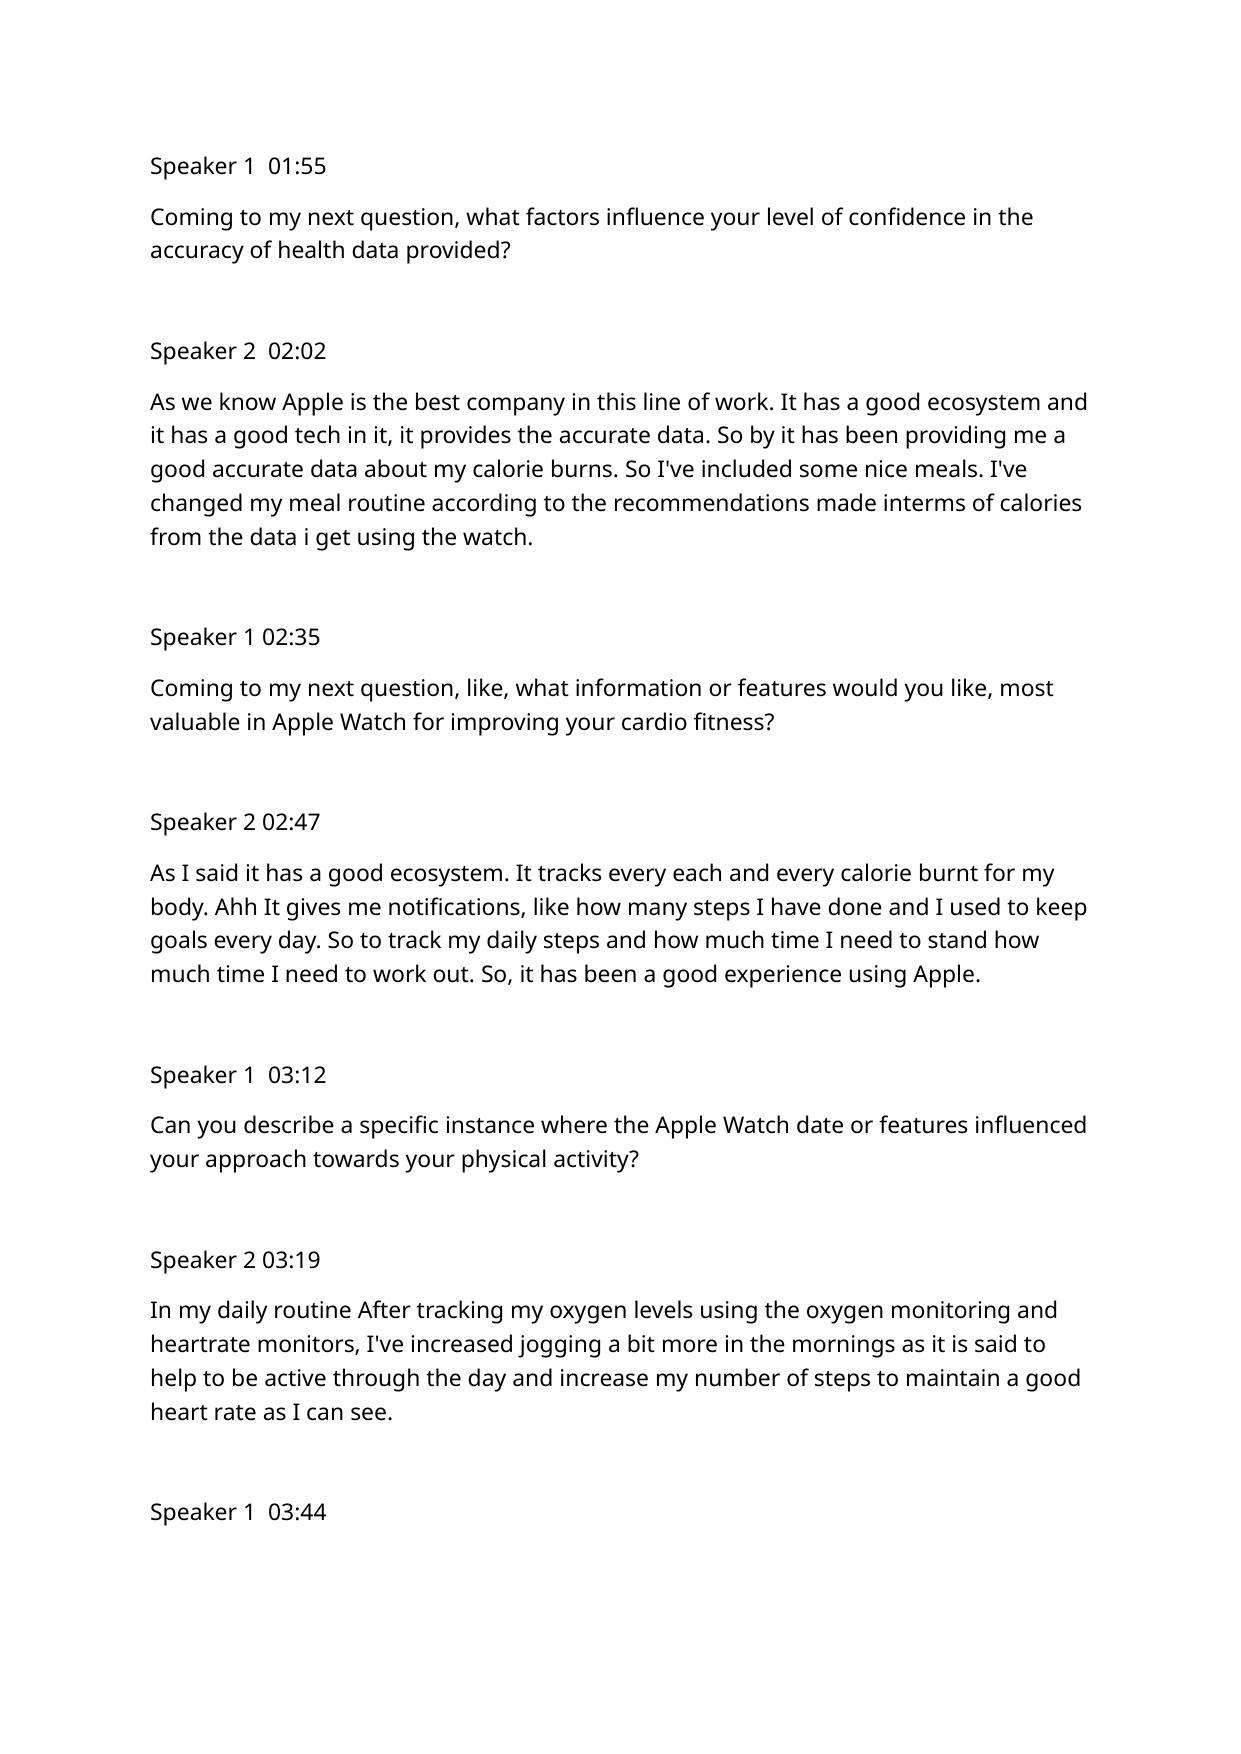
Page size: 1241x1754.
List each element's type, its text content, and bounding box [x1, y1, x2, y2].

text As I said it has a good ecosystem. It tracks every each and every calorie burnt for my body. Ahh It gives me notifications, like how many steps I have done and I used to keep goals every day. So to track my daily steps and how much time I need to stand how much time I need to work out. So, it has been a good experience using Apple. [150, 857, 1090, 989]
text Speaker 2 02:02 [150, 335, 1090, 366]
text As we know Apple is the best company in this line of work. It has a good ecosystem and it has a good tech in it, it provides the accurate data. So by it has been providing me a good accurate data about my calorie burns. So I've included some nice meals. I've changed my meal routine according to the recommendations made interms of calories from the data i get using the watch. [150, 385, 1090, 552]
text Can you describe a specific instance where the Apple Watch date or features influenced your approach towards your physical activity? [150, 1109, 1090, 1174]
text Coming to my next question, what factors influence your level of confidence in the accuracy of health data provided? [150, 200, 1090, 265]
text Speaker 2 03:19 [150, 1244, 1090, 1275]
text Speaker 1 03:44 [150, 1496, 1090, 1527]
text Speaker 1 01:55 [150, 150, 1090, 181]
text Speaker 1 02:35 [150, 621, 1090, 652]
text Coming to my next question, like, what information or features would you like, most valuable in Apple Watch for improving your cardio fitness? [150, 672, 1090, 737]
text Speaker 2 02:47 [150, 806, 1090, 837]
text Speaker 1 03:12 [150, 1059, 1090, 1090]
text In my daily routine After tracking my oxygen levels using the oxygen monitoring and heartrate monitors, I've increased jogging a bit more in the mornings as it is said to help to be active through the day and increase my number of steps to maintain a good heart rate as I can see. [150, 1294, 1090, 1427]
